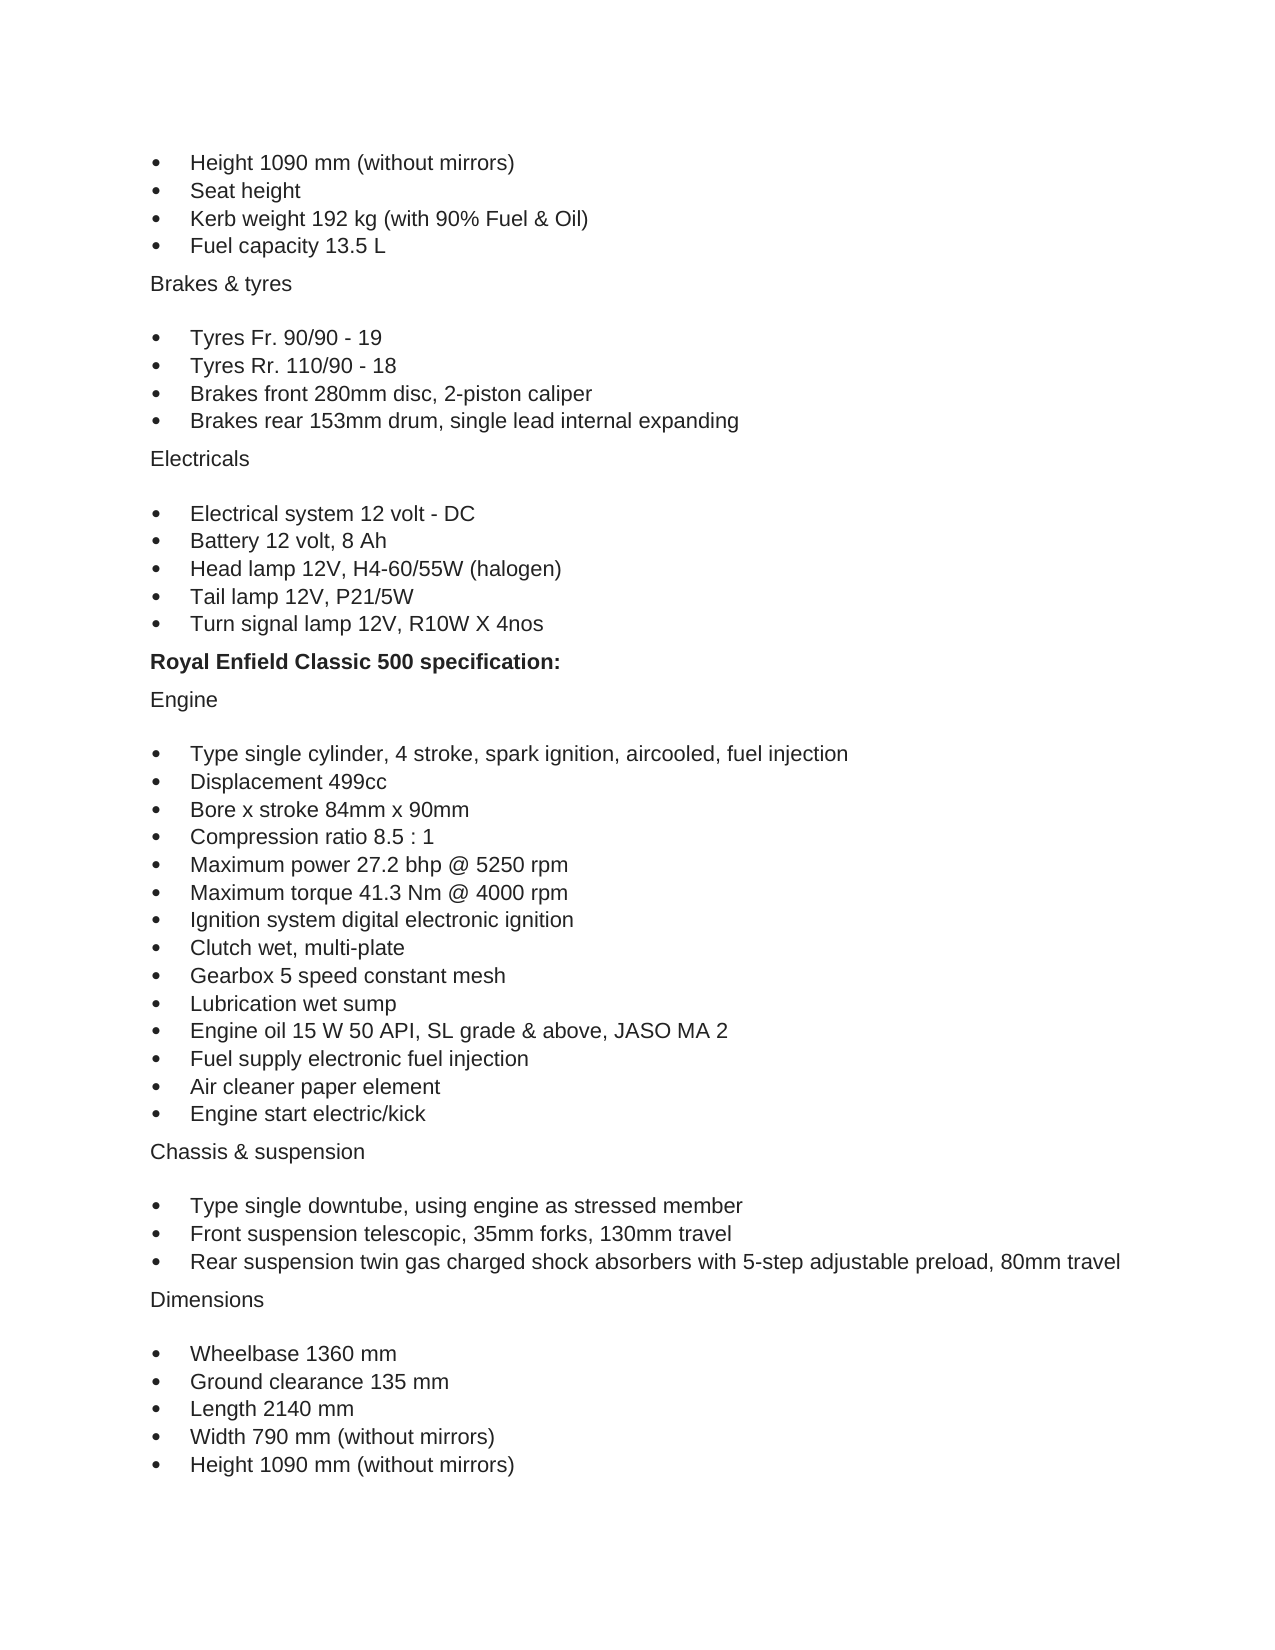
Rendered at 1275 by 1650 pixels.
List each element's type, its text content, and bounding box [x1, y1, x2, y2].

text Chassis & suspension [150, 1139, 1125, 1164]
list Maximum torque 41.3 Nm @ 4000 rpm [152, 879, 1125, 905]
list Bore x stroke 84mm x 90mm [152, 796, 1125, 822]
list Seat height [152, 178, 1125, 203]
list Head lamp 12V, H4-60/55W (halogen) [152, 556, 1125, 581]
text Electricals [150, 446, 1125, 471]
list Front suspension telescopic, 35mm forks, 130mm travel [152, 1221, 1125, 1246]
list Ignition system digital electronic ignition [152, 907, 1125, 932]
text Engine [150, 687, 1125, 712]
list Height 1090 mm (without mirrors) [152, 150, 1125, 175]
list Kerb weight 192 kg (with 90% Fuel & Oil) [152, 205, 1125, 231]
list Lubrication wet sump [152, 990, 1125, 1016]
list Displacement 499cc [152, 769, 1125, 794]
list Clutch wet, multi-plate [152, 935, 1125, 960]
list Tyres Rr. 110/90 - 18 [152, 353, 1125, 378]
list Tyres Fr. 90/90 - 19 [152, 325, 1125, 350]
list Battery 12 volt, 8 Ah [152, 528, 1125, 553]
list Rear suspension twin gas charged shock absorbers with 5-step adjustable preload, 80mm travel [152, 1249, 1125, 1274]
text Royal Enfield Classic 500 specification: [150, 649, 1125, 674]
list Maximum power 27.2 bhp @ 5250 rpm [152, 852, 1125, 877]
list Fuel supply electronic fuel injection [152, 1046, 1125, 1071]
list Air cleaner paper element [152, 1073, 1125, 1099]
list Turn signal lamp 12V, R10W X 4nos [152, 611, 1125, 636]
text Brakes & tyres [150, 271, 1125, 296]
list Length 2140 mm [152, 1396, 1125, 1421]
list Tail lamp 12V, P21/5W [152, 583, 1125, 609]
list Compression ratio 8.5 : 1 [152, 824, 1125, 849]
list Wheelbase 1360 mm [152, 1341, 1125, 1366]
list Width 790 mm (without mirrors) [152, 1424, 1125, 1449]
list Electrical system 12 volt - DC [152, 500, 1125, 526]
list Engine start electric/kick [152, 1101, 1125, 1126]
list Type single cylinder, 4 stroke, spark ignition, aircooled, fuel injection [152, 741, 1125, 766]
list Fuel capacity 13.5 L [152, 233, 1125, 258]
list Engine oil 15 W 50 API, SL grade & above, JASO MA 2 [152, 1018, 1125, 1043]
list Ground clearance 135 mm [152, 1368, 1125, 1394]
list Height 1090 mm (without mirrors) [152, 1452, 1125, 1477]
list Brakes front 280mm disc, 2-piston caliper [152, 381, 1125, 406]
text Dimensions [150, 1286, 1125, 1312]
list Type single downtube, using engine as stressed member [152, 1193, 1125, 1218]
list Gearbox 5 speed constant mesh [152, 963, 1125, 988]
list Brakes rear 153mm drum, single lead internal expanding [152, 408, 1125, 433]
